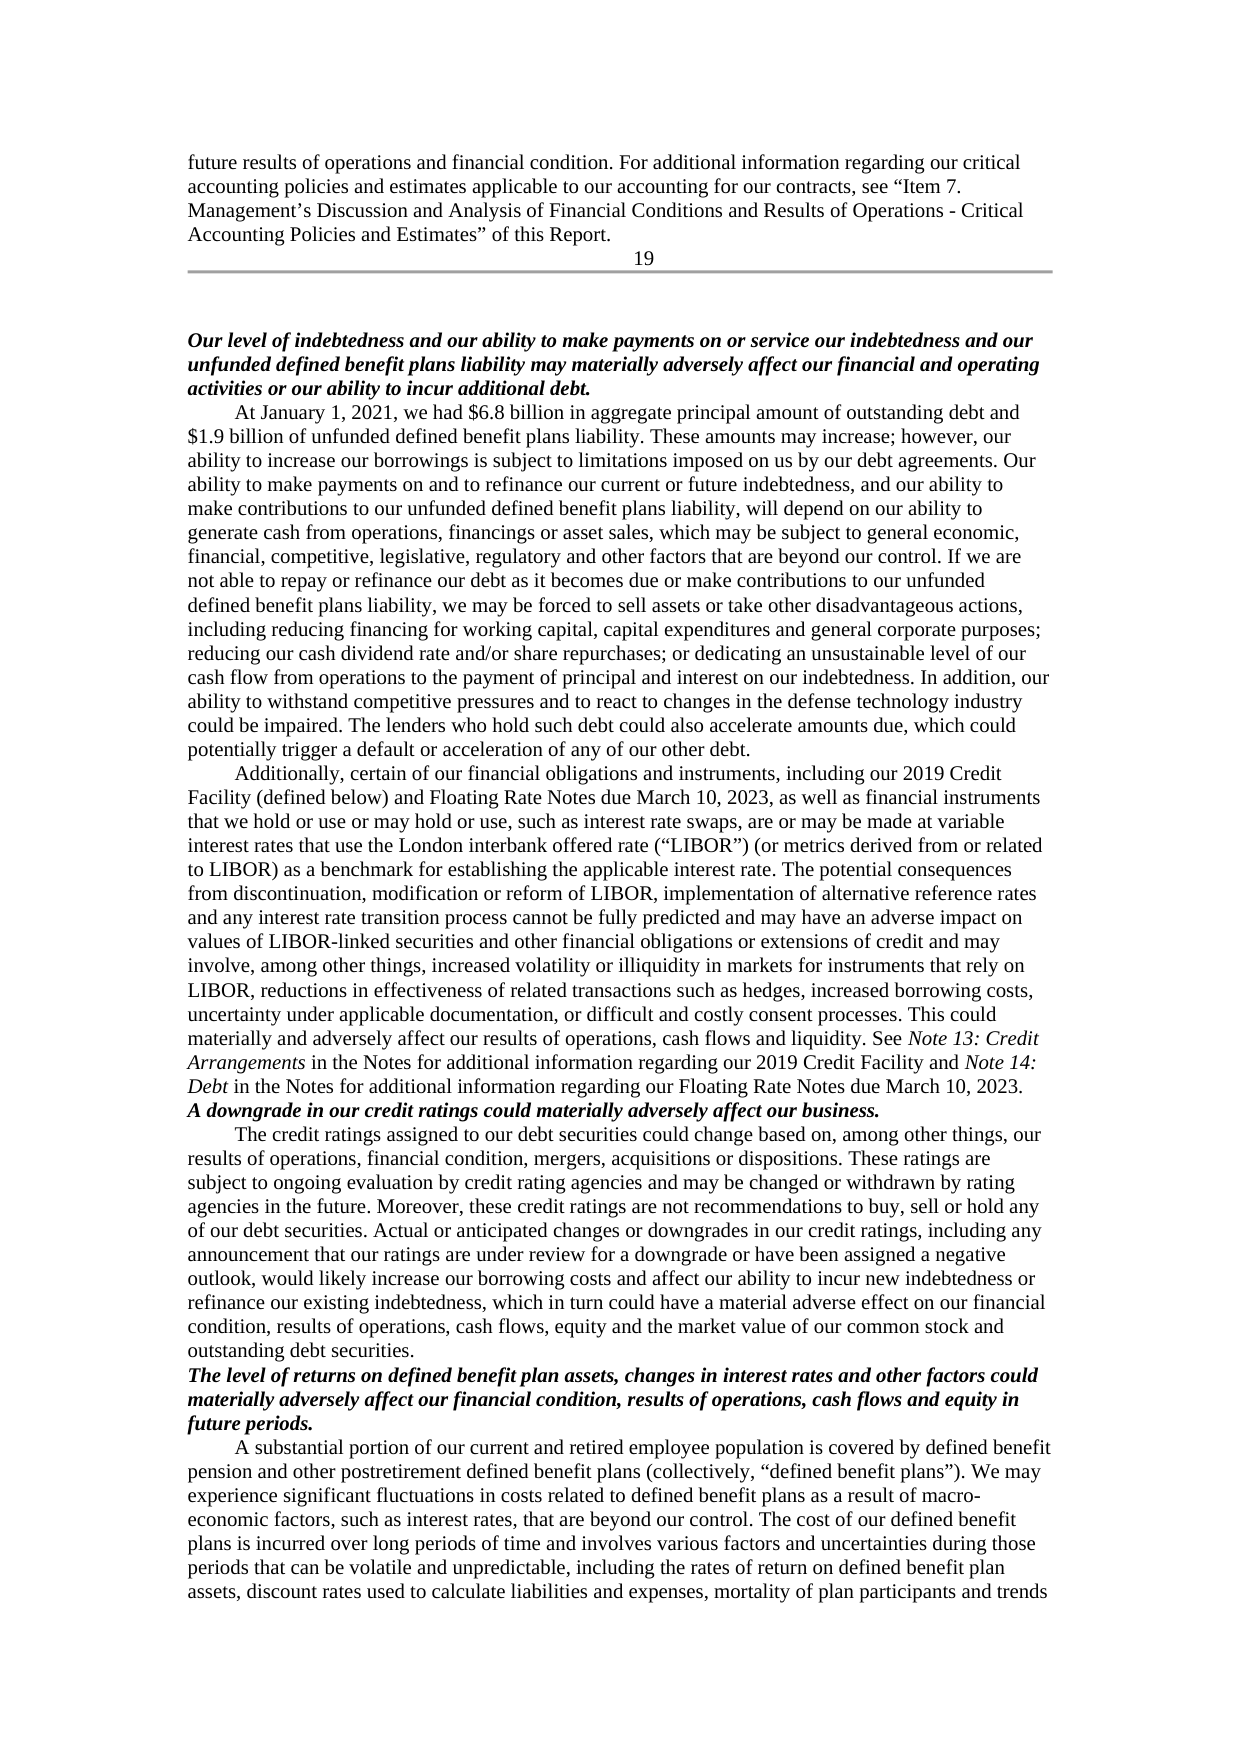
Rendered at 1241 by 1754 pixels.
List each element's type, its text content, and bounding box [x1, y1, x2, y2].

text At January 1, 2021, we had $6.8 billion in aggregate principal amount of outstanding debt and $1.9 billion of unfunded defined benefit plans liability. These amounts may increase; however, our ability to increase our borrowings is subject to limitations imposed on us by our debt agreements. Our ability to make payments on and to refinance our current or future indebtedness, and our ability to make contributions to our unfunded defined benefit plans liability, will depend on our ability to generate cash from operations, financings or asset sales, which may be subject to general economic, financial, competitive, legislative, regulatory and other factors that are beyond our control. If we are not able to repay or refinance our debt as it becomes due or make contributions to our unfunded defined benefit plans liability, we may be forced to sell assets or take other disadvantageous actions, including reducing financing for working capital, capital expenditures and general corporate purposes; reducing our cash dividend rate and/or share repurchases; or dedicating an unsustainable level of our cash flow from operations to the payment of principal and interest on our indebtedness. In addition, our ability to withstand competitive pressures and to react to changes in the defense technology industry could be impaired. The lenders who hold such debt could also accelerate amounts due, which could potentially trigger a default or acceleration of any of our other debt. [187, 400, 1053, 761]
text 19 [187, 246, 1053, 270]
text Additionally, certain of our financial obligations and instruments, including our 2019 Credit Facility (defined below) and Floating Rate Notes due March 10, 2023, as well as financial instruments that we hold or use or may hold or use, such as interest rate swaps, are or may be made at variable interest rates that use the London interbank offered rate (“LIBOR”) (or metrics derived from or related to LIBOR) as a benchmark for establishing the applicable interest rate. The potential consequences from discontinuation, modification or reform of LIBOR, implementation of alternative reference rates and any interest rate transition process cannot be fully predicted and may have an adverse impact on values of LIBOR-linked securities and other financial obligations or extensions of credit and may involve, among other things, increased volatility or illiquidity in markets for instruments that rely on LIBOR, reductions in effectiveness of related transactions such as hedges, increased borrowing costs, uncertainty under applicable documentation, or difficult and costly consent processes. This could materially and adversely affect our results of operations, cash flows and liquidity. See Note 13: Credit Arrangements in the Notes for additional information regarding our 2019 Credit Facility and Note 14: Debt in the Notes for additional information regarding our Floating Rate Notes due March 10, 2023. [187, 761, 1053, 1098]
text The credit ratings assigned to our debt securities could change based on, among other things, our results of operations, financial condition, mergers, acquisitions or dispositions. These ratings are subject to ongoing evaluation by credit rating agencies and may be changed or withdrawn by rating agencies in the future. Moreover, these credit ratings are not recommendations to buy, sell or hold any of our debt securities. Actual or anticipated changes or downgrades in our credit ratings, including any announcement that our ratings are under review for a downgrade or have been assigned a negative outlook, would likely increase our borrowing costs and affect our ability to incur new indebtedness or refinance our existing indebtedness, which in turn could have a material adverse effect on our financial condition, results of operations, cash flows, equity and the market value of our common stock and outstanding debt securities. [187, 1122, 1053, 1362]
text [187, 150, 1053, 246]
text Our level of indebtedness and our ability to make payments on or service our indebtedness and our unfunded defined benefit plans liability may materially adversely affect our financial and operating activities or our ability to incur additional debt. [187, 328, 1053, 400]
text The level of returns on defined benefit plan assets, changes in interest rates and other factors could materially adversely affect our financial condition, results of operations, cash flows and equity in future periods. [187, 1362, 1053, 1435]
text A downgrade in our credit ratings could materially adversely affect our business. [187, 1098, 1053, 1122]
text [187, 1435, 1053, 1603]
